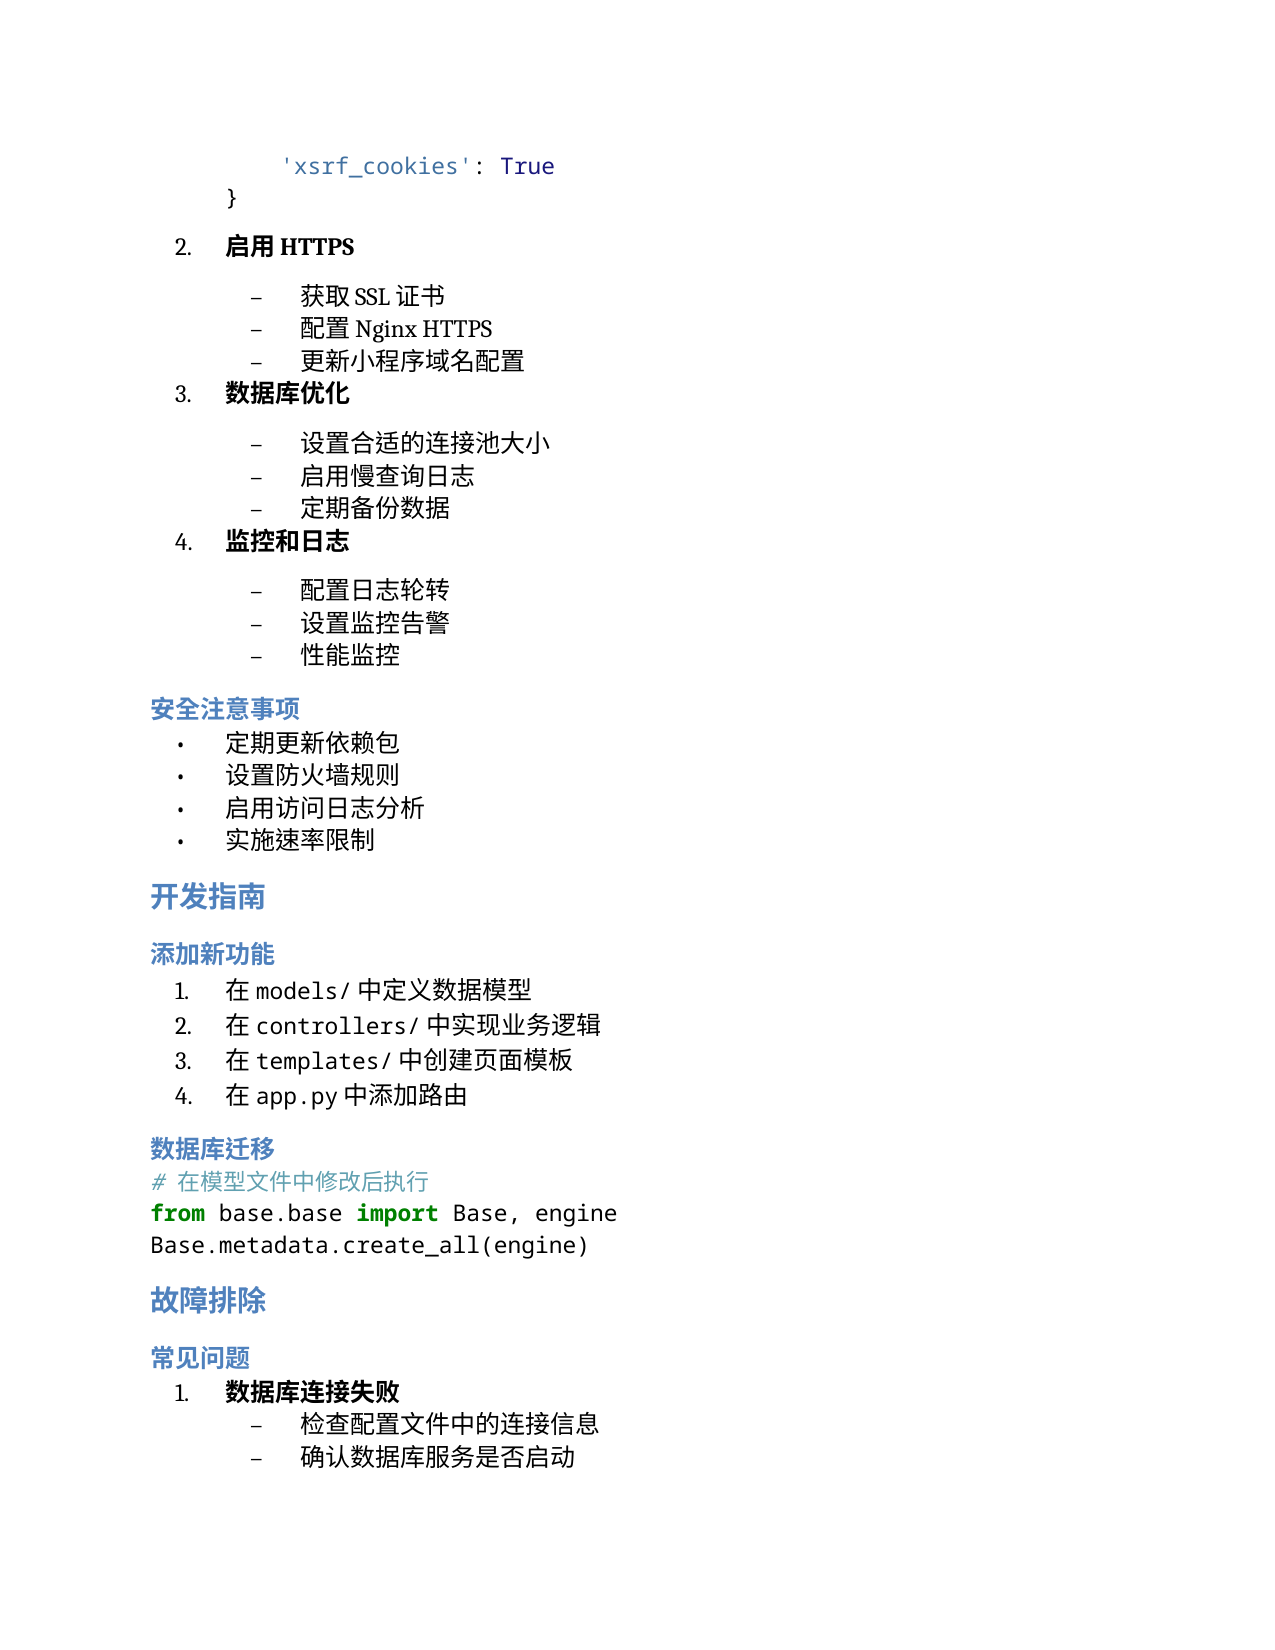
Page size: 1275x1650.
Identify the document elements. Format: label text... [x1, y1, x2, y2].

list 获取SSL证书 [250, 283, 1125, 312]
list 启用慢查询日志 [250, 462, 1125, 491]
subtitle 故障排除 [150, 1281, 1125, 1320]
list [175, 150, 1125, 212]
subtitle 开发指南 [150, 877, 1125, 916]
text # 在模型文件中修改后执行 from base.base import Base, engine Base.metadata.create_all(engine) [150, 1166, 1125, 1260]
list 设置监控告警 [250, 609, 1125, 638]
subtitle 添加新功能 [150, 937, 1125, 971]
list 配置Nginx HTTPS [250, 315, 1125, 344]
list 启用访问日志分析 [175, 794, 1125, 823]
subtitle 数据库迁移 [150, 1132, 1125, 1166]
list 定期更新依赖包 [175, 729, 1125, 758]
list 在 app.py 中添加路由 [175, 1080, 1125, 1111]
list 实施速率限制 [175, 827, 1125, 856]
list 在 controllers/ 中实现业务逻辑 [175, 1010, 1125, 1041]
list 在 templates/ 中创建页面模板 [175, 1045, 1125, 1076]
list 监控和日志 [175, 527, 1125, 556]
subtitle 常见问题 [150, 1341, 1125, 1375]
list 定期备份数据 [250, 495, 1125, 524]
list 设置合适的连接池大小 [250, 430, 1125, 459]
list 确认数据库服务是否启动 [250, 1444, 1125, 1473]
list 在 models/ 中定义数据模型 [175, 975, 1125, 1006]
list 数据库连接失败 [175, 1379, 1125, 1408]
list 配置日志轮转 [250, 577, 1125, 606]
list 启用HTTPS [175, 233, 1125, 262]
list 检查配置文件中的连接信息 [250, 1411, 1125, 1440]
subtitle 安全注意事项 [150, 692, 1125, 726]
list 更新小程序域名配置 [250, 348, 1125, 377]
list 设置防火墙规则 [175, 762, 1125, 791]
list 数据库优化 [175, 380, 1125, 409]
list 性能监控 [250, 642, 1125, 671]
